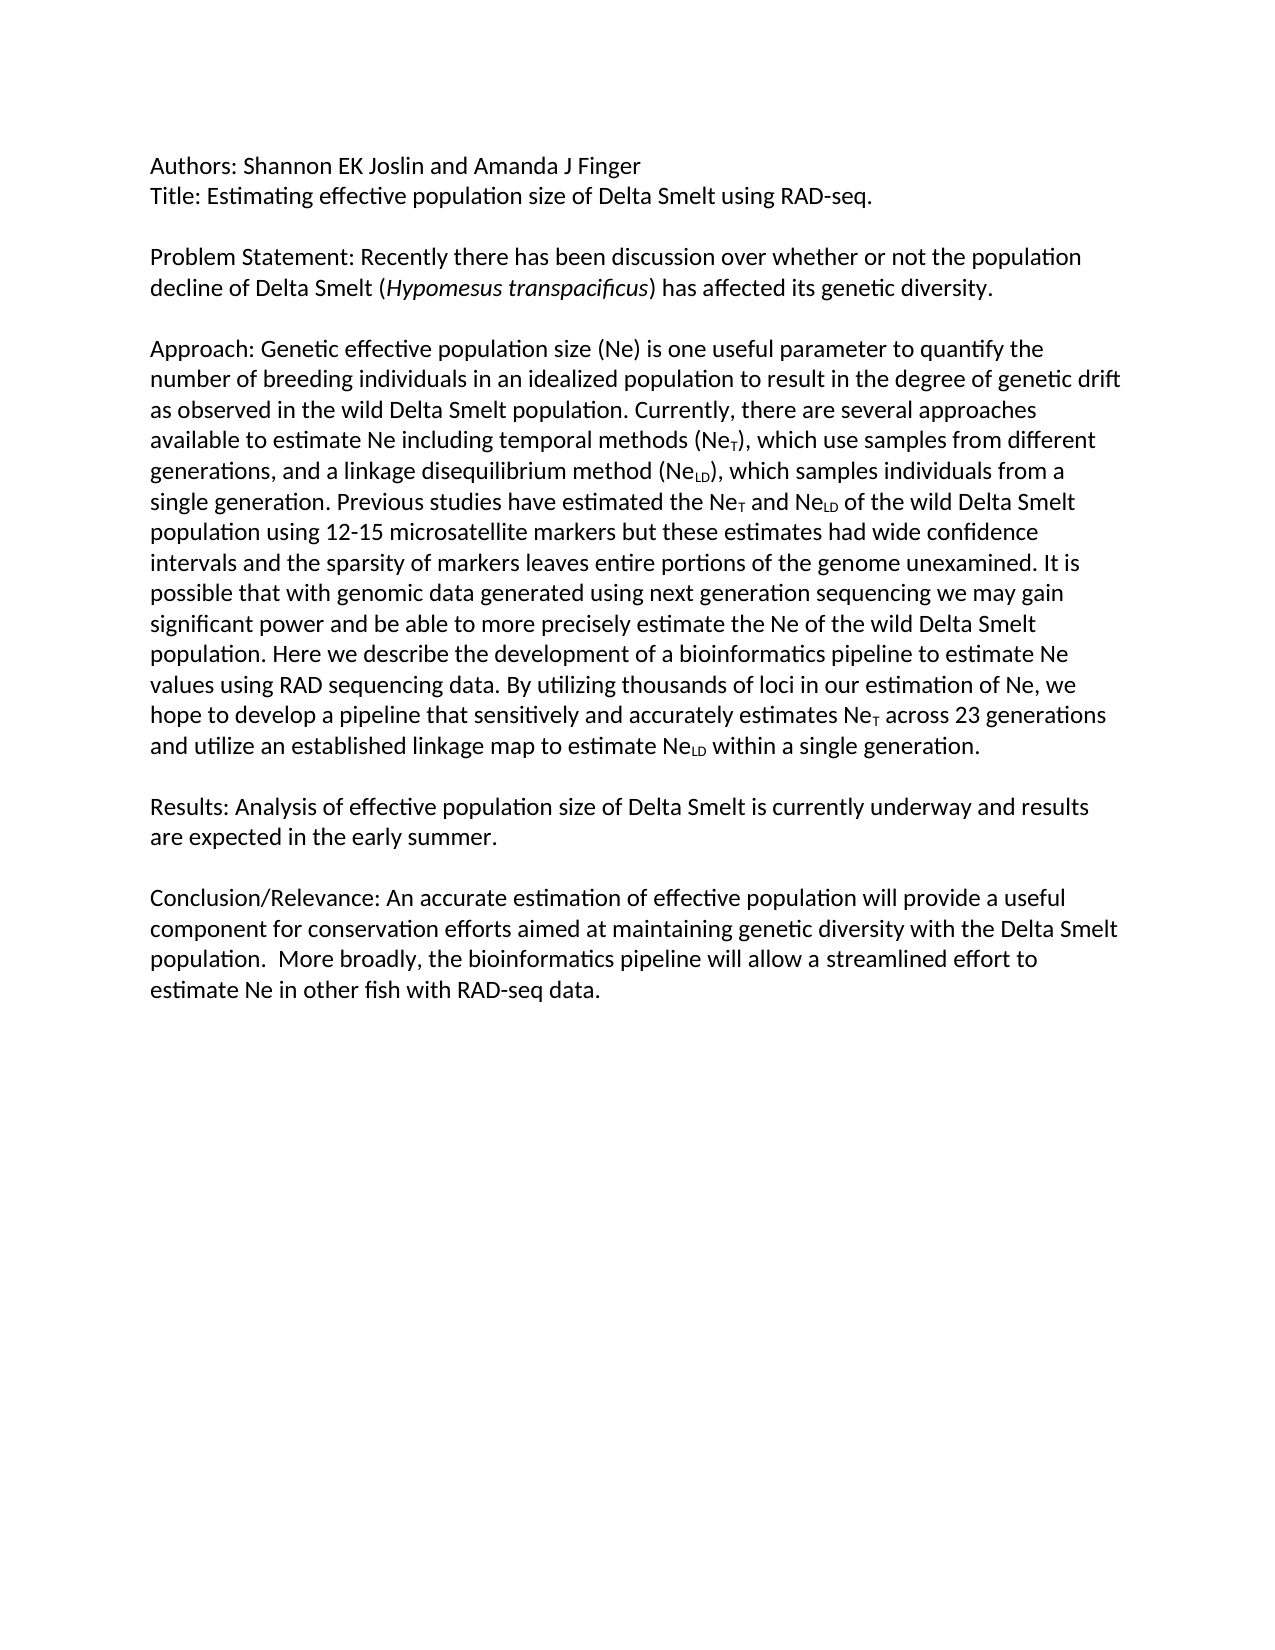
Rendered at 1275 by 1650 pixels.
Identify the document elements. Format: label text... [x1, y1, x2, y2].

text Title: Estimating effective population size of Delta Smelt using RAD-seq. [150, 181, 1125, 211]
text Results: Analysis of effective population size of Delta Smelt is currently underway and results are expected in the early summer. [150, 791, 1125, 852]
text Conclusion/Relevance: An accurate estimation of effective population will provide a useful component for conservation efforts aimed at maintaining genetic diversity with the Delta Smelt population. More broadly, the bioinformatics pipeline will allow a streamlined effort to estimate Ne in other fish with RAD-seq data. [150, 882, 1125, 1004]
text Authors: Shannon EK Joslin and Amanda J Finger [150, 150, 1125, 181]
text Approach: Genetic effective population size (Ne) is one useful parameter to quantify the number of breeding individuals in an idealized population to result in the degree of genetic drift as observed in the wild Delta Smelt population. Currently, there are several approaches available to estimate Ne including temporal methods (NeT), which use samples from different generations, and a linkage disequilibrium method (NeLD), which samples individuals from a single generation. Previous studies have estimated the NeT and NeLD of the wild Delta Smelt population using 12-15 microsatellite markers but these estimates had wide confidence intervals and the sparsity of markers leaves entire portions of the genome unexamined. It is possible that with genomic data generated using next generation sequencing we may gain significant power and be able to more precisely estimate the Ne of the wild Delta Smelt population. Here we describe the development of a bioinformatics pipeline to estimate Ne values using RAD sequencing data. By utilizing thousands of loci in our estimation of Ne, we hope to develop a pipeline that sensitively and accurately estimates NeT across 23 generations and utilize an established linkage map to estimate NeLD within a single generation. [150, 333, 1125, 760]
text Problem Statement: Recently there has been discussion over whether or not the population decline of Delta Smelt (Hypomesus transpacificus) has affected its genetic diversity. [150, 242, 1125, 303]
